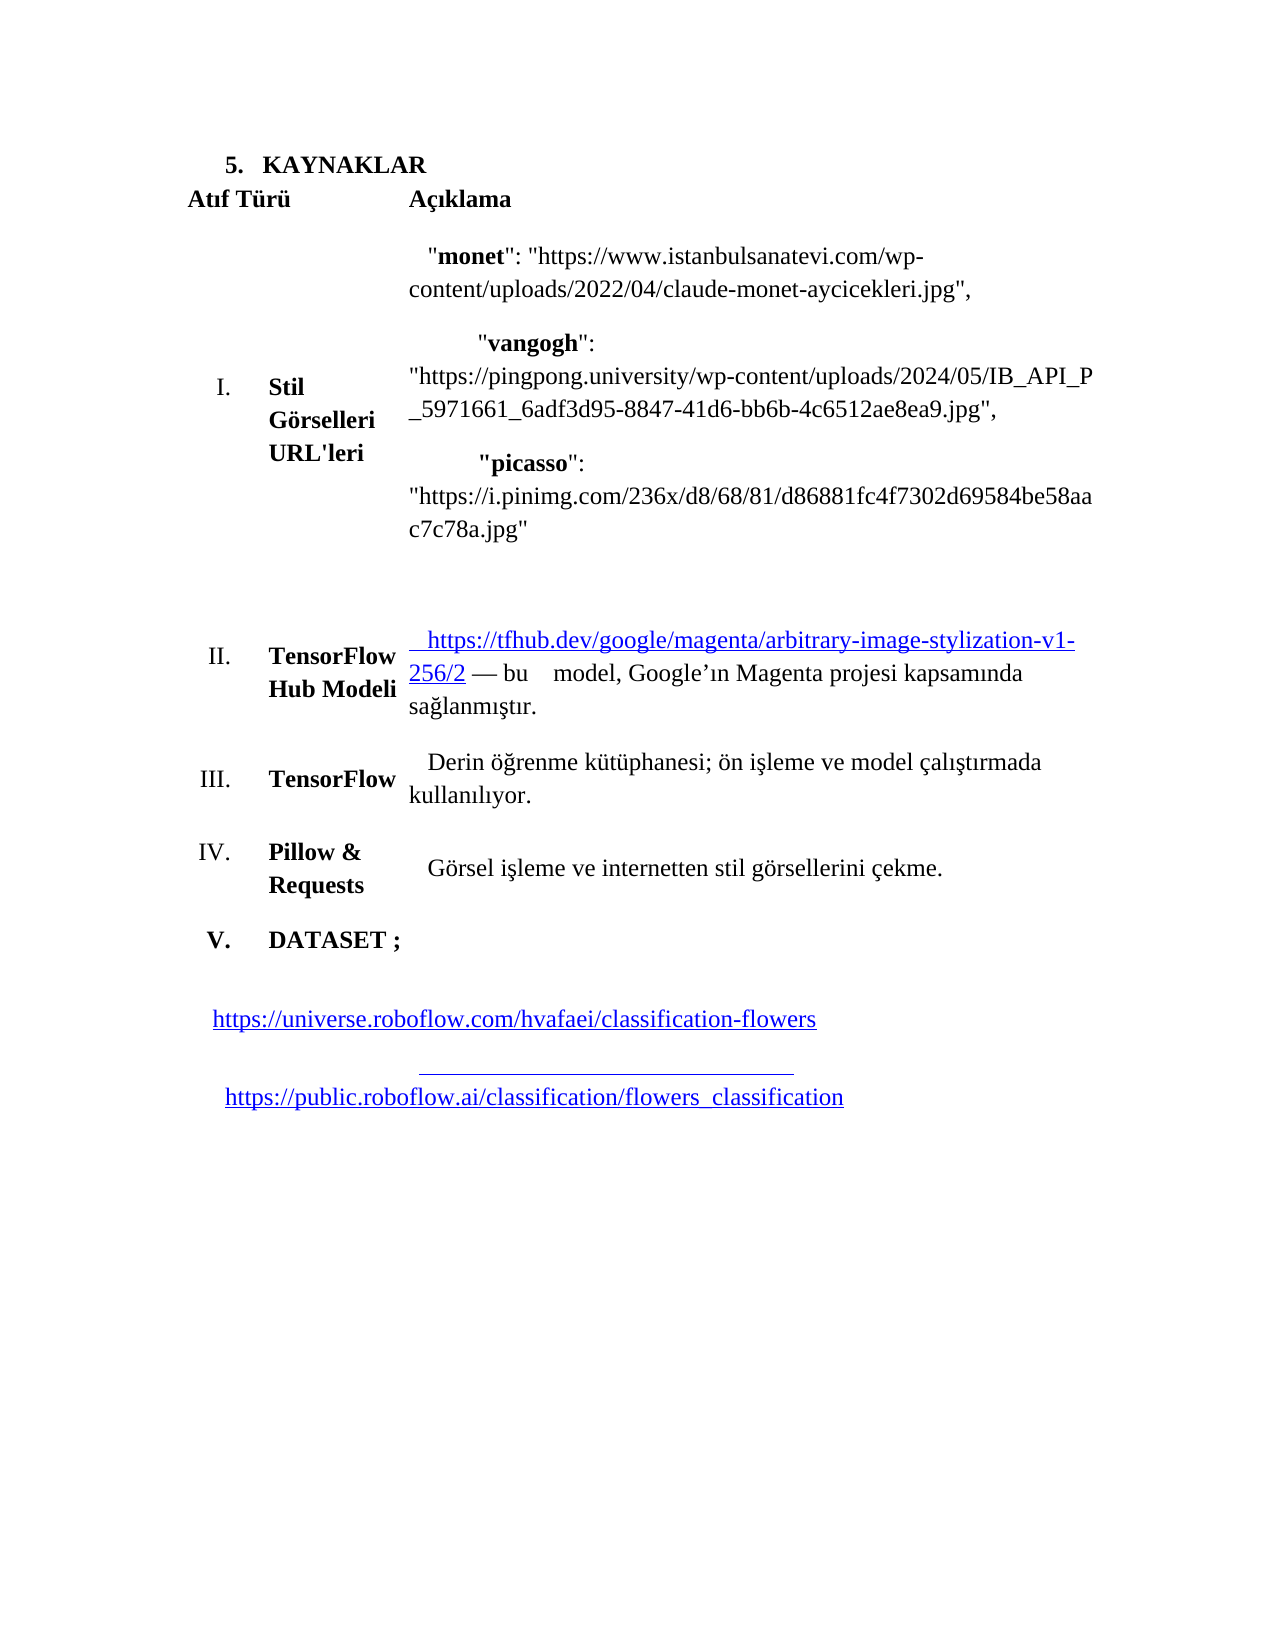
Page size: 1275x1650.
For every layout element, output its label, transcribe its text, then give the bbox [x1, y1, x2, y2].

table_header Atıf Türü [186, 183, 407, 239]
text https://public.roboflow.ai/classification/flowers_classification [225, 1051, 1087, 1111]
list DATASET ; [231, 925, 1087, 954]
table_cell Derin öğrenme kütüphanesi; ön işleme ve model çalıştırmada kullanılıyor. [407, 746, 1095, 835]
table_cell TensorFlow Hub Modeli [186, 623, 407, 746]
table_cell Görsel işleme ve internetten stil görsellerini çekme. [407, 835, 1095, 925]
table_header Açıklama [407, 183, 1095, 239]
table_cell Pillow & Requests [186, 835, 407, 925]
table_cell Stil Görselleri URL'leri [186, 240, 407, 623]
subtitle KAYNAKLAR [225, 150, 1087, 179]
table_cell https://tfhub.dev/google/magenta/arbitrary-image-stylization-v1-256/2 — bu model, Google’ın Magenta projesi kapsamında sağlanmıştır. [407, 623, 1095, 746]
table_cell "monet": "https://www.istanbulsanatevi.com/wp- content/uploads/2022/04/claude-monet-aycicekleri.jpg", "vangogh": "https://pingpong.university/wp-content/uploads/2024/05/IB_API_P_5971661_6adf3d95-8847-41d6-bb6b-4c6512ae8ea9.jpg", "picasso": "https://i.pinimg.com/236x/d8/68/81/d86881fc4f7302d69584be58aac7c78a.jpg" [407, 240, 1095, 623]
text https://universe.roboflow.com/hvafaei/classification-flowers [187, 1004, 1087, 1032]
table_cell TensorFlow [186, 746, 407, 835]
